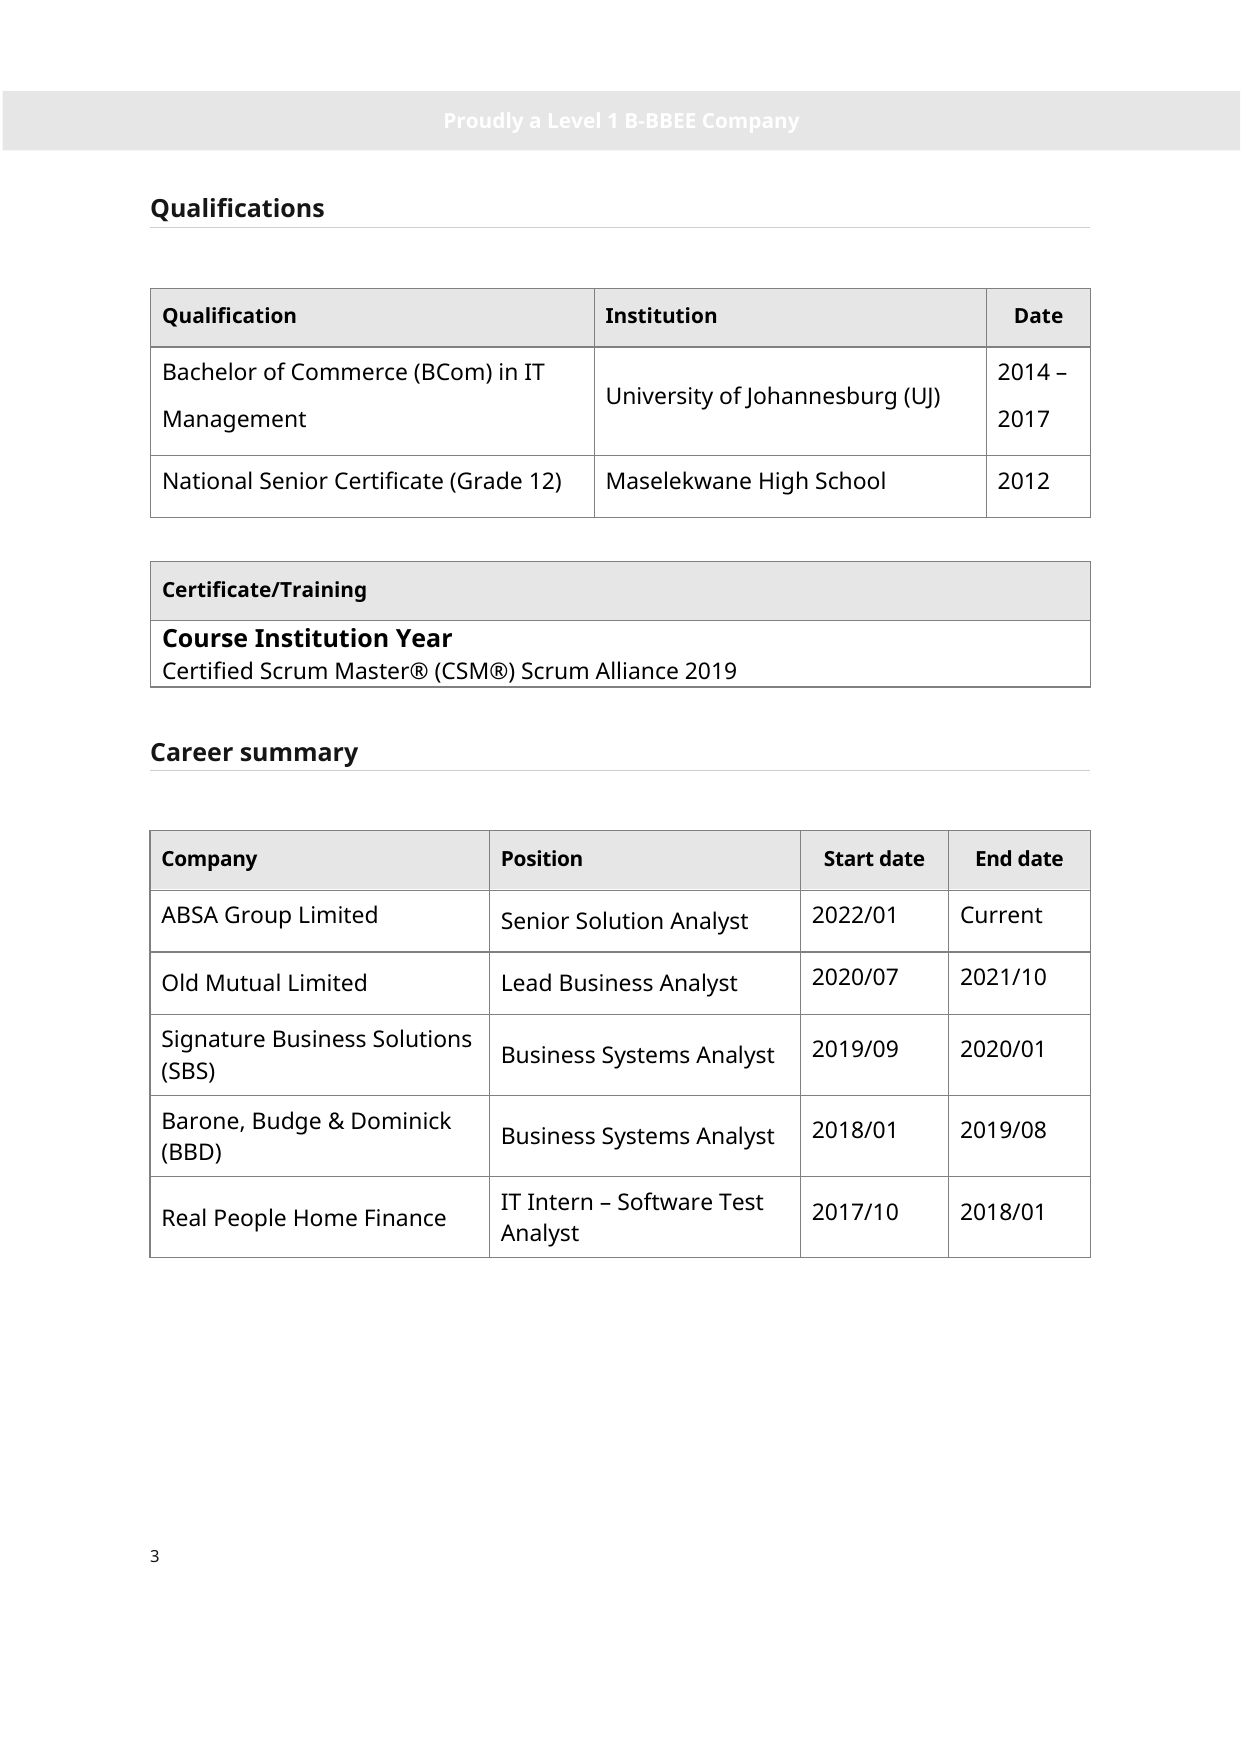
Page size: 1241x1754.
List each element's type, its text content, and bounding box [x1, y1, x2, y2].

table_cell 2014 – 2017 [987, 348, 1090, 455]
table_cell University of Johannesburg (UJ) [595, 348, 986, 455]
table_cell 2020/07 [801, 953, 948, 1013]
table_header Start date [801, 831, 948, 889]
table_cell Current [949, 891, 1090, 951]
table_cell 2022/01 [801, 891, 948, 951]
table_header Company [151, 831, 489, 889]
table_cell National Senior Certificate (Grade 12) [151, 456, 594, 517]
table_cell 2017/10 [801, 1177, 948, 1257]
table_cell 2020/01 [949, 1015, 1090, 1095]
table_header Date [987, 289, 1090, 346]
table_header End date [949, 831, 1090, 889]
table_cell 2018/01 [949, 1177, 1090, 1257]
table_header Certificate/Training [151, 562, 1090, 620]
table_cell Real People Home Finance [151, 1177, 489, 1257]
table_header Qualification [151, 289, 594, 346]
subtitle Career summary [150, 734, 1090, 770]
table_cell Old Mutual Limited [151, 953, 489, 1013]
table_cell Bachelor of Commerce (BCom) in IT Management [151, 348, 594, 455]
table_header Position [490, 831, 800, 889]
table_cell Course Institution Year Certified Scrum Master® (CSM®) Scrum Alliance 2019 [151, 621, 1090, 686]
table_cell 2019/08 [949, 1096, 1090, 1176]
table_cell Signature Business Solutions (SBS) [151, 1015, 489, 1095]
table_cell Barone, Budge & Dominick (BBD) [151, 1096, 489, 1176]
table_cell 2018/01 [801, 1096, 948, 1176]
table_cell Maselekwane High School [595, 456, 986, 517]
table_header Institution [595, 289, 986, 346]
table_cell 2012 [987, 456, 1090, 517]
table_cell Lead Business Analyst [490, 953, 800, 1013]
table_cell Business Systems Analyst [490, 1096, 800, 1176]
table_cell 2019/09 [801, 1015, 948, 1095]
table_cell Business Systems Analyst [490, 1015, 800, 1095]
table_cell 2021/10 [949, 953, 1090, 1013]
table_cell IT Intern – Software Test Analyst [490, 1177, 800, 1257]
table_cell Senior Solution Analyst [490, 891, 800, 951]
table_cell ABSA Group Limited [151, 891, 489, 951]
subtitle Qualifications [150, 191, 1090, 227]
